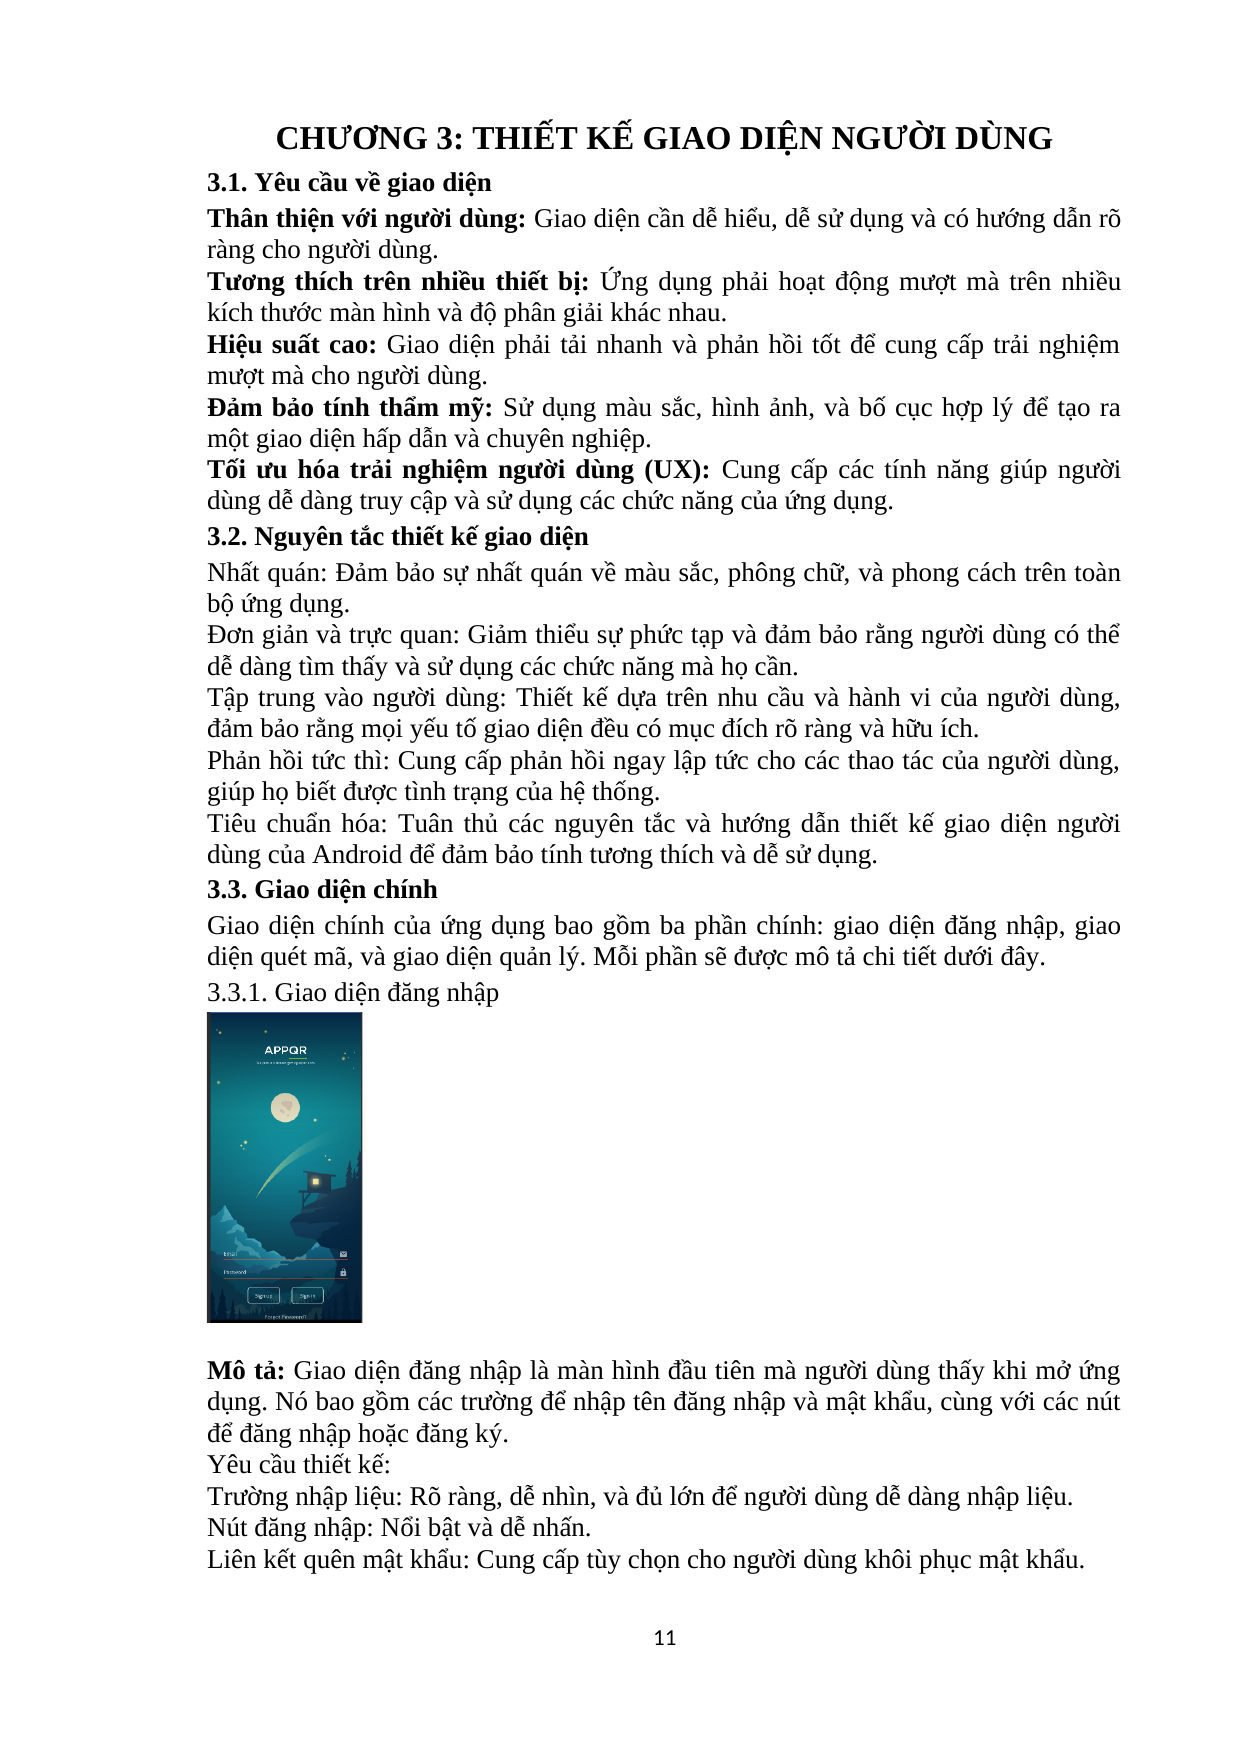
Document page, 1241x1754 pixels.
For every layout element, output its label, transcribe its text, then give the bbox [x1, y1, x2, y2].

text Trường nhập liệu: Rõ ràng, dễ nhìn, và đủ lớn để người dùng dễ dàng nhập liệu. [207, 1480, 1122, 1511]
text Tương thích trên nhiều thiết bị: Ứng dụng phải hoạt động mượt mà trên nhiều kích thước màn hình và độ phân giải khác nhau. [207, 265, 1122, 327]
subtitle 3.3.1. Giao diện đăng nhập [207, 976, 1122, 1007]
text Nút đăng nhập: Nổi bật và dễ nhấn. [207, 1511, 1122, 1542]
text Hiệu suất cao: Giao diện phải tải nhanh và phản hồi tốt để cung cấp trải nghiệm mượt mà cho người dùng. [207, 328, 1122, 390]
text Thân thiện với người dùng: Giao diện cần dễ hiểu, dễ sử dụng và có hướng dẫn rõ ràng cho người dùng. [207, 202, 1122, 265]
text Nhất quán: Đảm bảo sự nhất quán về màu sắc, phông chữ, và phong cách trên toàn bộ ứng dụng. [207, 556, 1122, 618]
text Tối ưu hóa trải nghiệm người dùng (UX): Cung cấp các tính năng giúp người dùng dễ dàng truy cập và sử dụng các chức năng của ứng dụng. [207, 453, 1122, 516]
text Tập trung vào người dùng: Thiết kế dựa trên nhu cầu và hành vi của người dùng, đảm bảo rằng mọi yếu tố giao diện đều có mục đích rõ ràng và hữu ích. [207, 681, 1122, 744]
subtitle 3.1. Yêu cầu về giao diện [207, 166, 1122, 197]
text Đơn giản và trực quan: Giảm thiểu sự phức tạp và đảm bảo rằng người dùng có thể dễ dàng tìm thấy và sử dụng các chức năng mà họ cần. [207, 619, 1122, 681]
subtitle 3.3. Giao diện chính [207, 873, 1122, 904]
text Đảm bảo tính thẩm mỹ: Sử dụng màu sắc, hình ảnh, và bố cục hợp lý để tạo ra một giao diện hấp dẫn và chuyên nghiệp. [207, 391, 1122, 453]
text Giao diện chính của ứng dụng bao gồm ba phần chính: giao diện đăng nhập, giao diện quét mã, và giao diện quản lý. Mỗi phần sẽ được mô tả chi tiết dưới đây. [207, 909, 1122, 972]
text Tiêu chuẩn hóa: Tuân thủ các nguyên tắc và hướng dẫn thiết kế giao diện người dùng của Android để đảm bảo tính tương thích và dễ sử dụng. [207, 807, 1122, 869]
text Yêu cầu thiết kế: [207, 1448, 1122, 1479]
subtitle 3.2. Nguyên tắc thiết kế giao diện [207, 520, 1122, 551]
text Mô tả: Giao diện đăng nhập là màn hình đầu tiên mà người dùng thấy khi mở ứng dụng. Nó bao gồm các trường để nhập tên đăng nhập và mật khẩu, cùng với các nút để đăng nhập hoặc đăng ký. [207, 1354, 1122, 1448]
text Liên kết quên mật khẩu: Cung cấp tùy chọn cho người dùng khôi phục mật khẩu. [207, 1543, 1122, 1574]
text Phản hồi tức thì: Cung cấp phản hồi ngay lập tức cho các thao tác của người dùng, giúp họ biết được tình trạng của hệ thống. [207, 744, 1122, 806]
picture [206, 1012, 363, 1323]
subtitle CHƯƠNG 3: THIẾT KẾ GIAO DIỆN NGƯỜI DÙNG [207, 118, 1122, 156]
